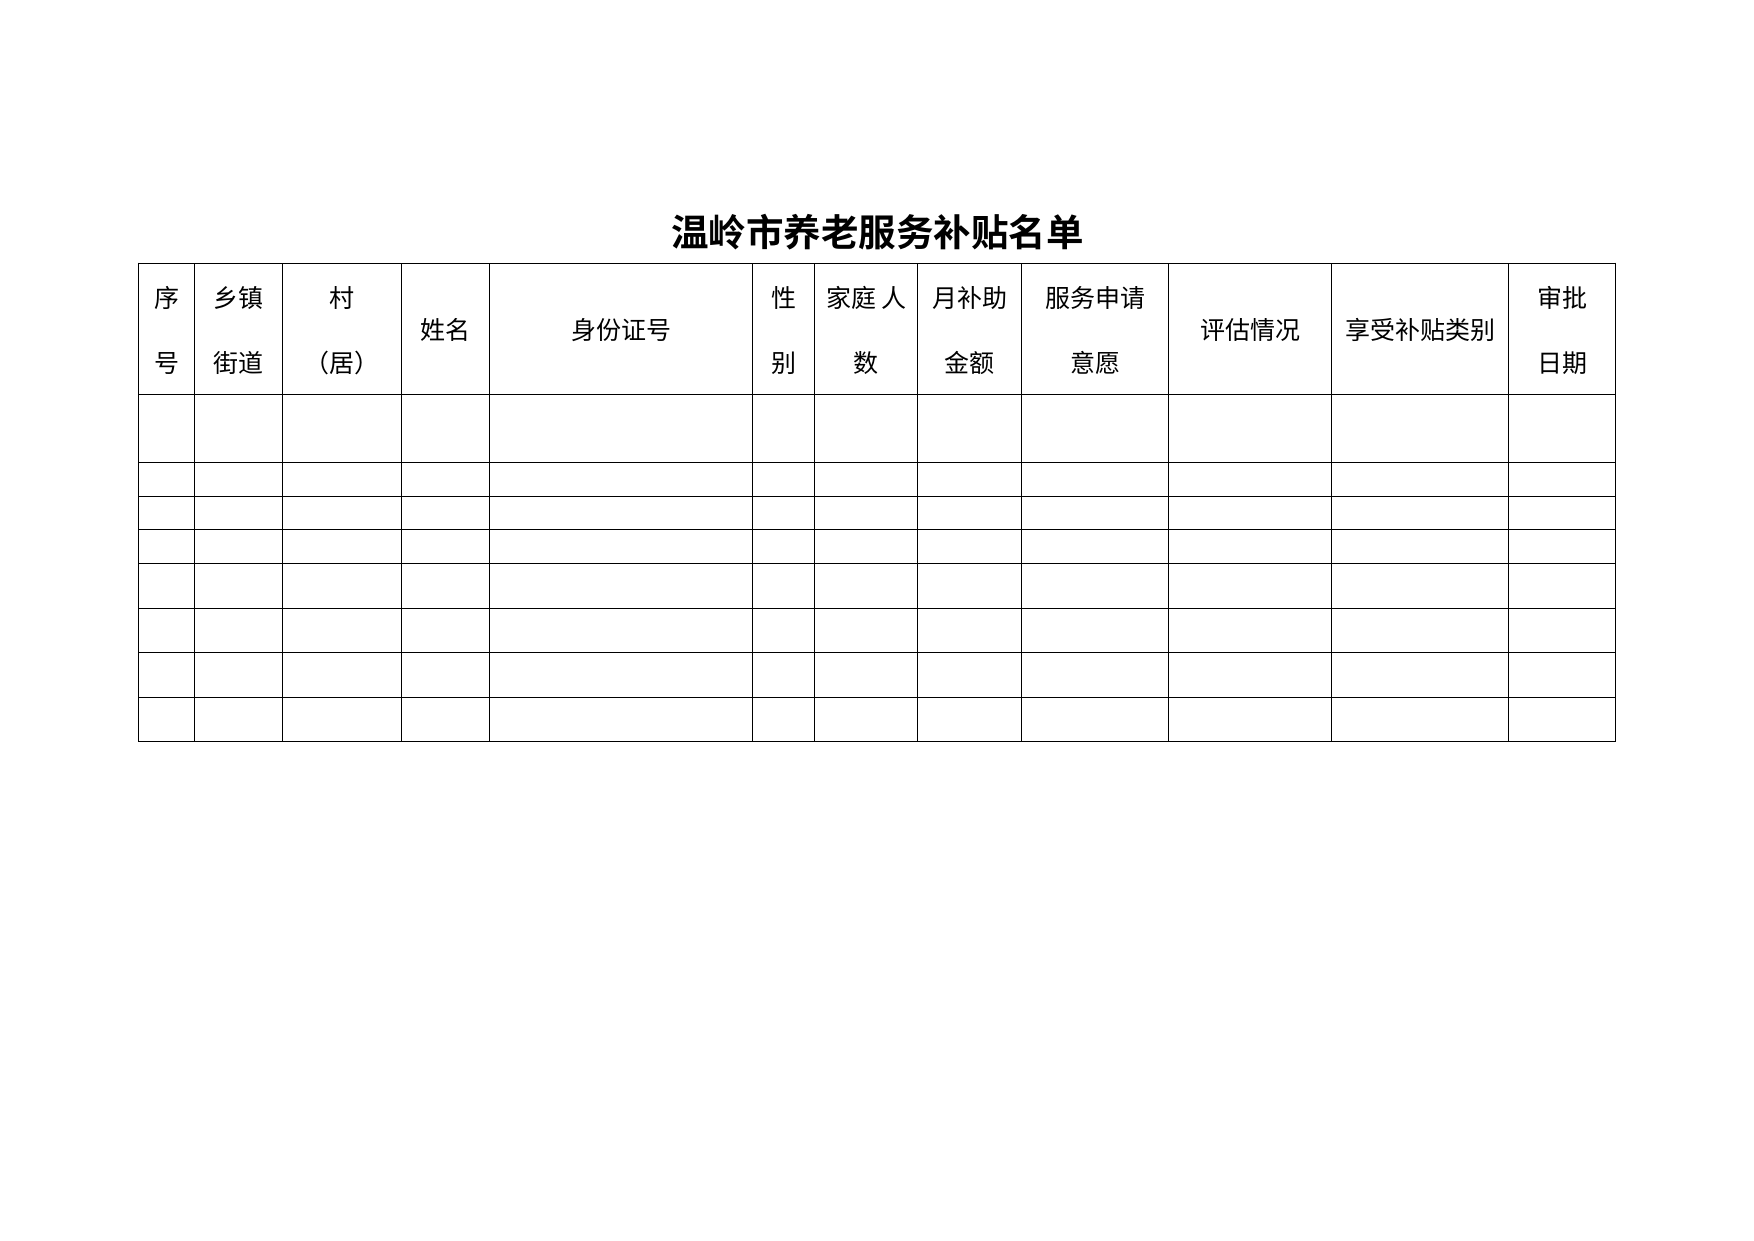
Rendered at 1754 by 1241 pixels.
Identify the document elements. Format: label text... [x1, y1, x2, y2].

table_cell [1169, 609, 1331, 652]
table_cell [283, 564, 401, 607]
table_cell [753, 564, 814, 607]
table_cell [490, 497, 752, 529]
table_cell [1332, 395, 1508, 462]
table_cell [402, 395, 489, 462]
table_cell [195, 530, 282, 563]
table_cell [1022, 530, 1168, 563]
table_cell [283, 395, 401, 462]
table_header 姓名 [402, 264, 489, 394]
table_header 序号 [139, 264, 194, 394]
table_cell [195, 609, 282, 652]
table_cell [918, 463, 1021, 496]
table_cell [918, 564, 1021, 607]
table_cell [490, 530, 752, 563]
table_cell [402, 698, 489, 741]
table_header 享受补贴类别 [1332, 264, 1508, 394]
table_cell [195, 497, 282, 529]
table_cell [283, 653, 401, 697]
table_header 服务申请 意愿 [1022, 264, 1168, 394]
table_cell [1169, 698, 1331, 741]
table_cell [402, 653, 489, 697]
table_cell [1022, 463, 1168, 496]
table_cell [1332, 463, 1508, 496]
table_cell [139, 395, 194, 462]
table_cell [918, 609, 1021, 652]
table_cell [1022, 564, 1168, 607]
table_cell [815, 530, 917, 563]
table_cell [753, 698, 814, 741]
table_header 家庭 人数 [815, 264, 917, 394]
table_cell [283, 463, 401, 496]
table_cell [1022, 395, 1168, 462]
table_cell [1022, 609, 1168, 652]
table_cell [1169, 653, 1331, 697]
table_cell [1169, 564, 1331, 607]
table_cell [1509, 395, 1615, 462]
table_cell [1332, 497, 1508, 529]
table_cell [195, 653, 282, 697]
table_cell [918, 653, 1021, 697]
table_cell [918, 395, 1021, 462]
table_cell [1332, 609, 1508, 652]
table_cell [815, 463, 917, 496]
table_cell [139, 609, 194, 652]
table_cell [402, 609, 489, 652]
table_cell [139, 698, 194, 741]
table_cell [815, 609, 917, 652]
table_cell [1509, 564, 1615, 607]
table_cell [1509, 698, 1615, 741]
table_cell [195, 564, 282, 607]
table_cell [1509, 653, 1615, 697]
table_header 性别 [753, 264, 814, 394]
table_cell [1022, 497, 1168, 529]
table_cell [815, 564, 917, 607]
table_header 乡镇街道 [195, 264, 282, 394]
table_cell [490, 463, 752, 496]
table_cell [490, 698, 752, 741]
table_cell [1169, 463, 1331, 496]
table_cell [490, 564, 752, 607]
table_cell [195, 395, 282, 462]
table_header 月补助金额 [918, 264, 1021, 394]
table_cell [753, 395, 814, 462]
table_cell [918, 530, 1021, 563]
table_cell [1169, 497, 1331, 529]
table_header 身份证号 [490, 264, 752, 394]
table_cell [402, 530, 489, 563]
table_cell [402, 497, 489, 529]
table_cell [753, 609, 814, 652]
table_cell [1022, 653, 1168, 697]
text 温岭市养老服务补贴名单 [150, 198, 1604, 263]
table_cell [490, 609, 752, 652]
table_cell [815, 395, 917, 462]
table_cell [753, 497, 814, 529]
table_cell [283, 609, 401, 652]
table_cell [139, 564, 194, 607]
table_cell [1509, 463, 1615, 496]
table_cell [815, 698, 917, 741]
table_cell [195, 698, 282, 741]
table_cell [815, 497, 917, 529]
table_header 村（居） [283, 264, 401, 394]
table_cell [139, 530, 194, 563]
table_cell [1169, 395, 1331, 462]
table_cell [490, 653, 752, 697]
table_cell [195, 463, 282, 496]
table_cell [139, 463, 194, 496]
table_cell [1022, 698, 1168, 741]
table_header 审批 日期 [1509, 264, 1615, 394]
table_cell [283, 497, 401, 529]
table_cell [753, 653, 814, 697]
table_cell [1332, 564, 1508, 607]
table_header 评估情况 [1169, 264, 1331, 394]
table_cell [1332, 698, 1508, 741]
table_cell [490, 395, 752, 462]
table_cell [1509, 497, 1615, 529]
table_cell [1332, 653, 1508, 697]
table_cell [402, 463, 489, 496]
table_cell [753, 530, 814, 563]
table_cell [1509, 530, 1615, 563]
table_cell [283, 698, 401, 741]
table_cell [918, 698, 1021, 741]
table_cell [139, 653, 194, 697]
table_cell [753, 463, 814, 496]
table_cell [815, 653, 917, 697]
table_cell [1509, 609, 1615, 652]
table_cell [918, 497, 1021, 529]
table_cell [402, 564, 489, 607]
table_cell [283, 530, 401, 563]
table_cell [139, 497, 194, 529]
table_cell [1332, 530, 1508, 563]
table_cell [1169, 530, 1331, 563]
